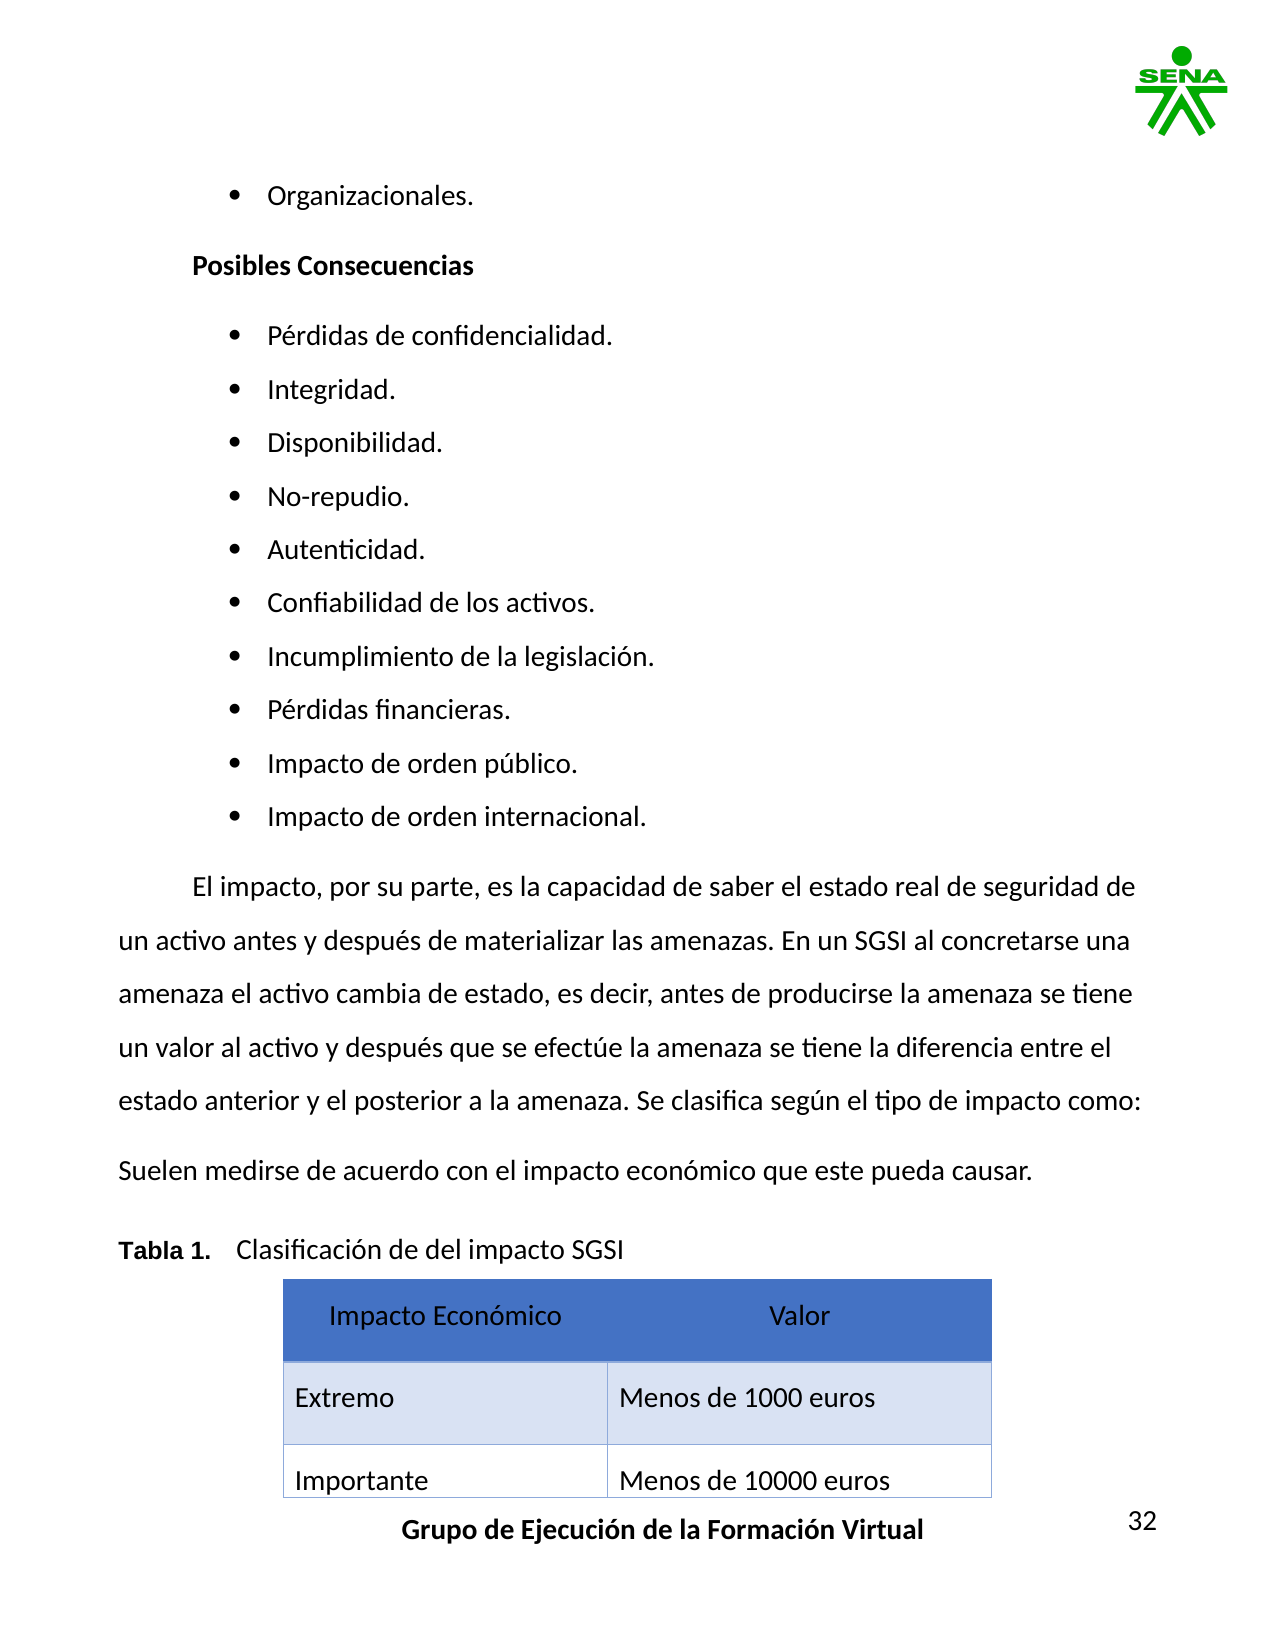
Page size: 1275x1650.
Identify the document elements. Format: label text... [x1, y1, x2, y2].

text Posibles Consecuencias [118, 247, 1157, 283]
list Pérdidas financieras. [229, 691, 1157, 727]
list Impacto de orden internacional. [229, 798, 1157, 834]
list Disponibilidad. [229, 424, 1157, 460]
list No-repudio. [229, 478, 1157, 513]
list Integridad. [229, 371, 1157, 406]
table_header Valor [608, 1280, 991, 1361]
text Suelen medirse de acuerdo con el impacto económico que este pueda causar. [118, 1152, 1157, 1188]
list Incumplimiento de la legislación. [229, 638, 1157, 674]
list Confiabilidad de los activos. [229, 584, 1157, 620]
table_cell Extremo [284, 1363, 607, 1444]
list Pérdidas de confidencialidad. [229, 317, 1157, 353]
table_cell Menos de 1000 euros [608, 1363, 991, 1444]
table_header Impacto Económico [284, 1280, 607, 1361]
table_cell Importante [284, 1445, 607, 1497]
text Clasificación de del impacto SGSI [118, 1231, 1157, 1266]
table_cell Menos de 10000 euros [608, 1445, 991, 1497]
list Impacto de orden público. [229, 745, 1157, 781]
text El impacto, por su parte, es la capacidad de saber el estado real de seguridad de un activo antes y después de materializar las amenazas. En un SGSI al concretarse una amenaza el activo cambia de estado, es decir, antes de producirse la amenaza se tiene un valor al activo y después que se efectúe la amenaza se tiene la diferencia entre el estado anterior y el posterior a la amenaza. Se clasifica según el tipo de impacto como: [118, 868, 1157, 1118]
list Autenticidad. [229, 531, 1157, 567]
list Organizacionales. [229, 177, 1157, 213]
picture [1135, 46, 1228, 136]
